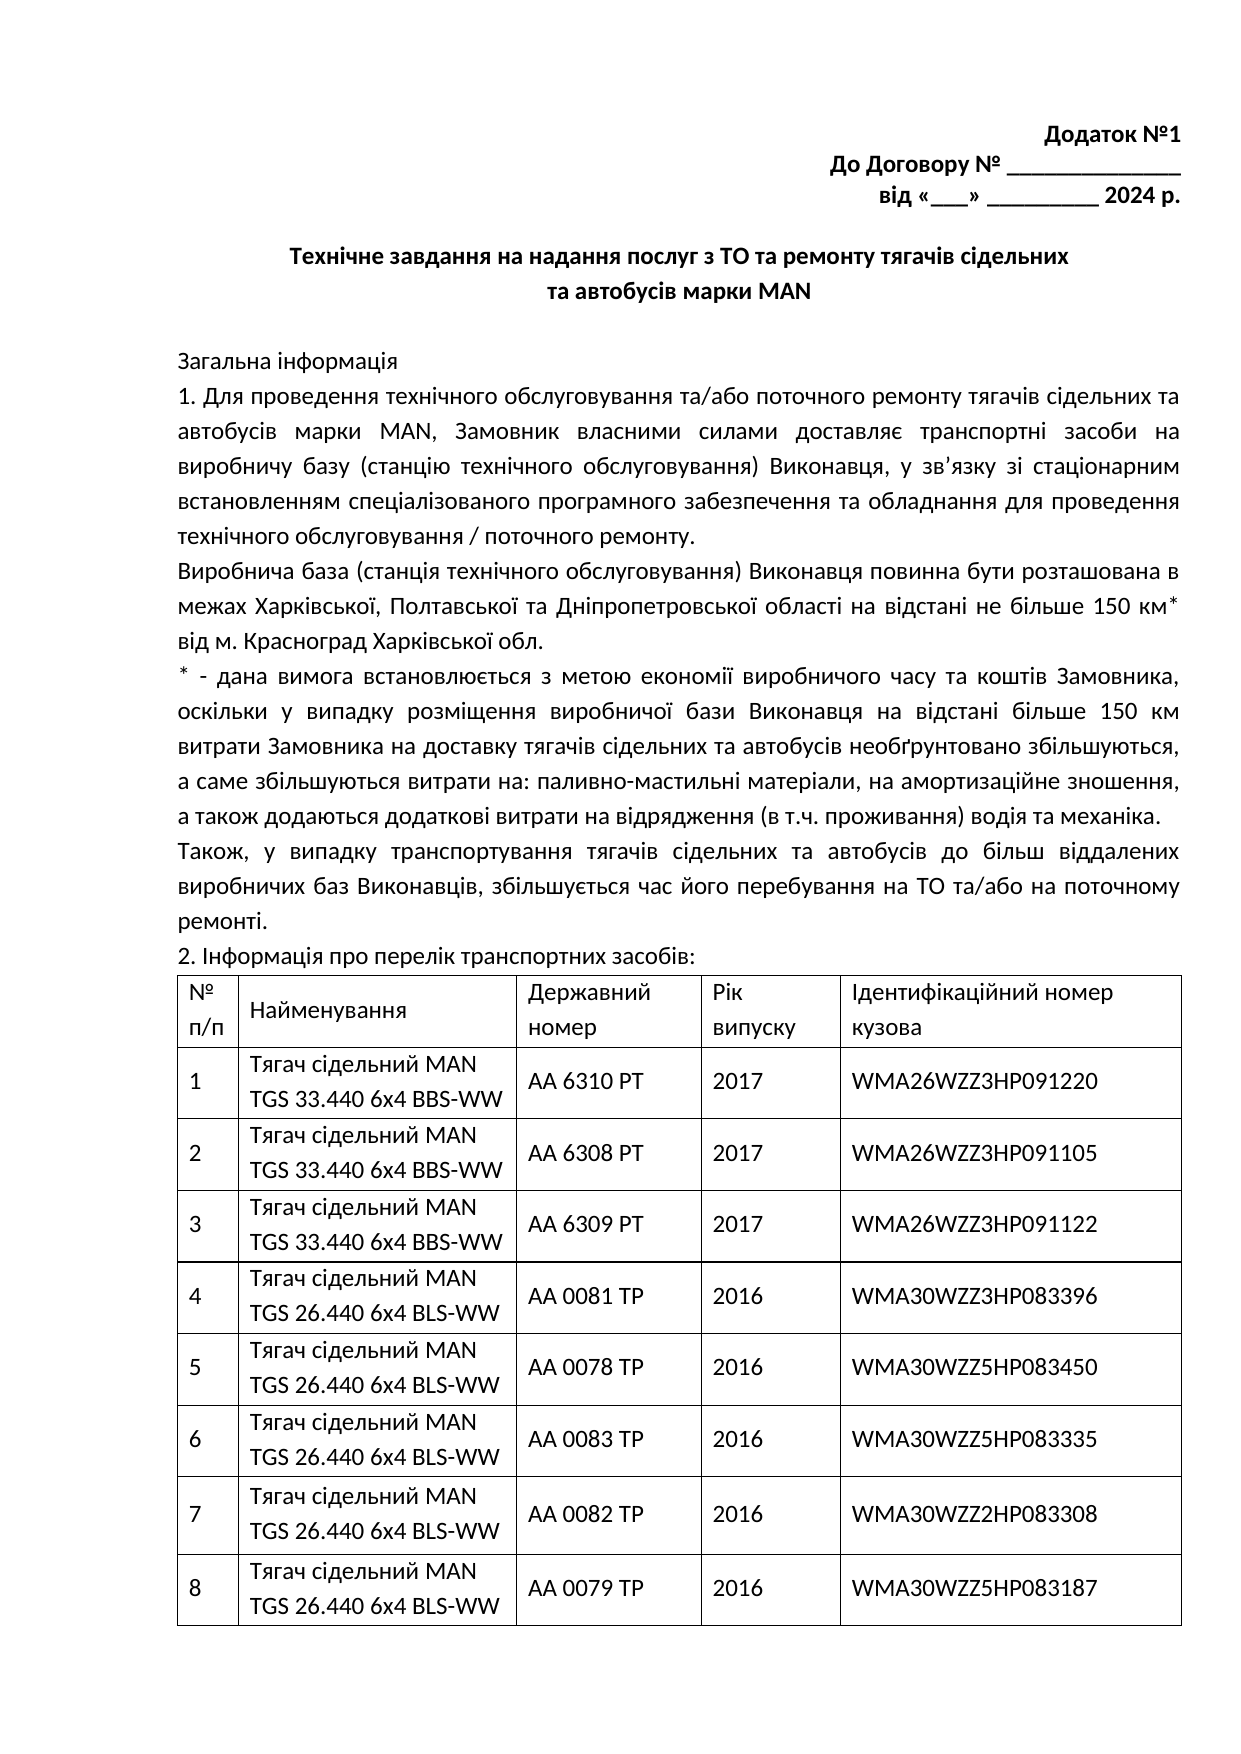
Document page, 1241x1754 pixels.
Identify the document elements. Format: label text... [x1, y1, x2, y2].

table_cell Тягач сідельний MAN TGS 33.440 6x4 BBS-WW [239, 1191, 516, 1261]
text та автобусів марки MAN [177, 275, 1181, 306]
table_cell Тягач сідельний MAN TGS 33.440 6x4 BBS-WW [239, 1119, 516, 1190]
text * - дана вимога встановлюється з метою економії виробничого часу та коштів Замовника, оскільки у випадку розміщення виробничої бази Виконавця на відстані більше 150 км витрати Замовника на доставку тягачів сідельних та автобусів необґрунтовано збільшуються, а саме збільшуються витрати на: паливно-мастильні матеріали, на амортизаційне зношення, а також додаються додаткові витрати на відрядження (в т.ч. проживання) водія та механіка. [177, 660, 1181, 831]
table_cell 2017 [702, 1119, 840, 1190]
text 2. Інформація про перелік транспортних засобів: [177, 940, 1181, 971]
table_cell WMA30WZZ3HP083396 [841, 1263, 1181, 1333]
table_cell АА 0081 ТР [517, 1263, 701, 1333]
table_cell 1 [178, 1048, 238, 1118]
table_cell WMA30WZZ2HP083308 [841, 1477, 1181, 1554]
table_cell АА 0083 ТР [517, 1406, 701, 1476]
table_cell 2017 [702, 1191, 840, 1261]
text Додаток №1 [177, 118, 1181, 149]
table_cell 2 [178, 1119, 238, 1190]
text Також, у випадку транспортування тягачів сідельних та автобусів до більш віддалених виробничих баз Виконавців, збільшується час його перебування на ТО та/або на поточному ремонті. [177, 835, 1181, 936]
table_cell АА 6309 РТ [517, 1191, 701, 1261]
table_cell WMA26WZZ3HP091122 [841, 1191, 1181, 1261]
table_cell Тягач сідельний MAN TGS 26.440 6x4 BLS-WW [239, 1263, 516, 1333]
table_cell 2016 [702, 1334, 840, 1404]
text Технічне завдання на надання послуг з ТО та ремонту тягачів сідельних [177, 240, 1181, 271]
table_cell 7 [178, 1477, 238, 1554]
table_cell 2016 [702, 1263, 840, 1333]
table_header Державний номер [517, 976, 701, 1047]
text Загальна інформація [177, 345, 1181, 376]
table_cell Тягач сідельний MAN TGS 33.440 6x4 BBS-WW [239, 1048, 516, 1118]
table_cell АА 0082 ТР [517, 1477, 701, 1554]
table_cell 5 [178, 1334, 238, 1404]
table_cell 4 [178, 1263, 238, 1333]
table_header Найменування [239, 976, 516, 1047]
table_header Рік випуску [702, 976, 840, 1047]
table_cell АА 0078 ТР [517, 1334, 701, 1404]
table_cell 8 [178, 1555, 238, 1625]
table_cell 6 [178, 1406, 238, 1476]
text До Договору № ______________ [177, 149, 1181, 179]
table_cell Тягач сідельний MAN TGS 26.440 6x4 BLS-WW [239, 1555, 516, 1625]
table_header Ідентифікаційний номер кузова [841, 976, 1181, 1047]
table_cell Тягач сідельний MAN TGS 26.440 6x4 BLS-WW [239, 1477, 516, 1554]
table_cell 3 [178, 1191, 238, 1261]
table_cell 2016 [702, 1555, 840, 1625]
table_cell Тягач сідельний MAN TGS 26.440 6x4 BLS-WW [239, 1334, 516, 1404]
table_cell АА 6308 РТ [517, 1119, 701, 1190]
table_cell Тягач сідельний MAN TGS 26.440 6x4 BLS-WW [239, 1406, 516, 1476]
table_cell WMA30WZZ5HP083187 [841, 1555, 1181, 1625]
table_cell WMA26WZZ3HP091105 [841, 1119, 1181, 1190]
table_cell WMA30WZZ5HP083335 [841, 1406, 1181, 1476]
text 1. Для проведення технічного обслуговування та/або поточного ремонту тягачів сідельних та автобусів марки MAN, Замовник власними силами доставляє транспортні засоби на виробничу базу (станцію технічного обслуговування) Виконавця, у зв’язку зі стаціонарним встановленням спеціалізованого програмного забезпечення та обладнання для проведення технічного обслуговування / поточного ремонту. [177, 380, 1181, 551]
table_header № п/п [178, 976, 238, 1047]
table_cell WMA30WZZ5HP083450 [841, 1334, 1181, 1404]
table_cell 2016 [702, 1477, 840, 1554]
table_cell АА 0079 ТР [517, 1555, 701, 1625]
table_cell АА 6310 РТ [517, 1048, 701, 1118]
table_cell 2016 [702, 1406, 840, 1476]
table_cell WMA26WZZ3HP091220 [841, 1048, 1181, 1118]
text Виробнича база (станція технічного обслуговування) Виконавця повинна бути розташована в межах Харківської, Полтавської та Дніпропетровської області на відстані не більше 150 км* від м. Красноград Харківської обл. [177, 555, 1181, 656]
table_cell 2017 [702, 1048, 840, 1118]
text від «___» _________ 2024 р. [177, 179, 1181, 210]
